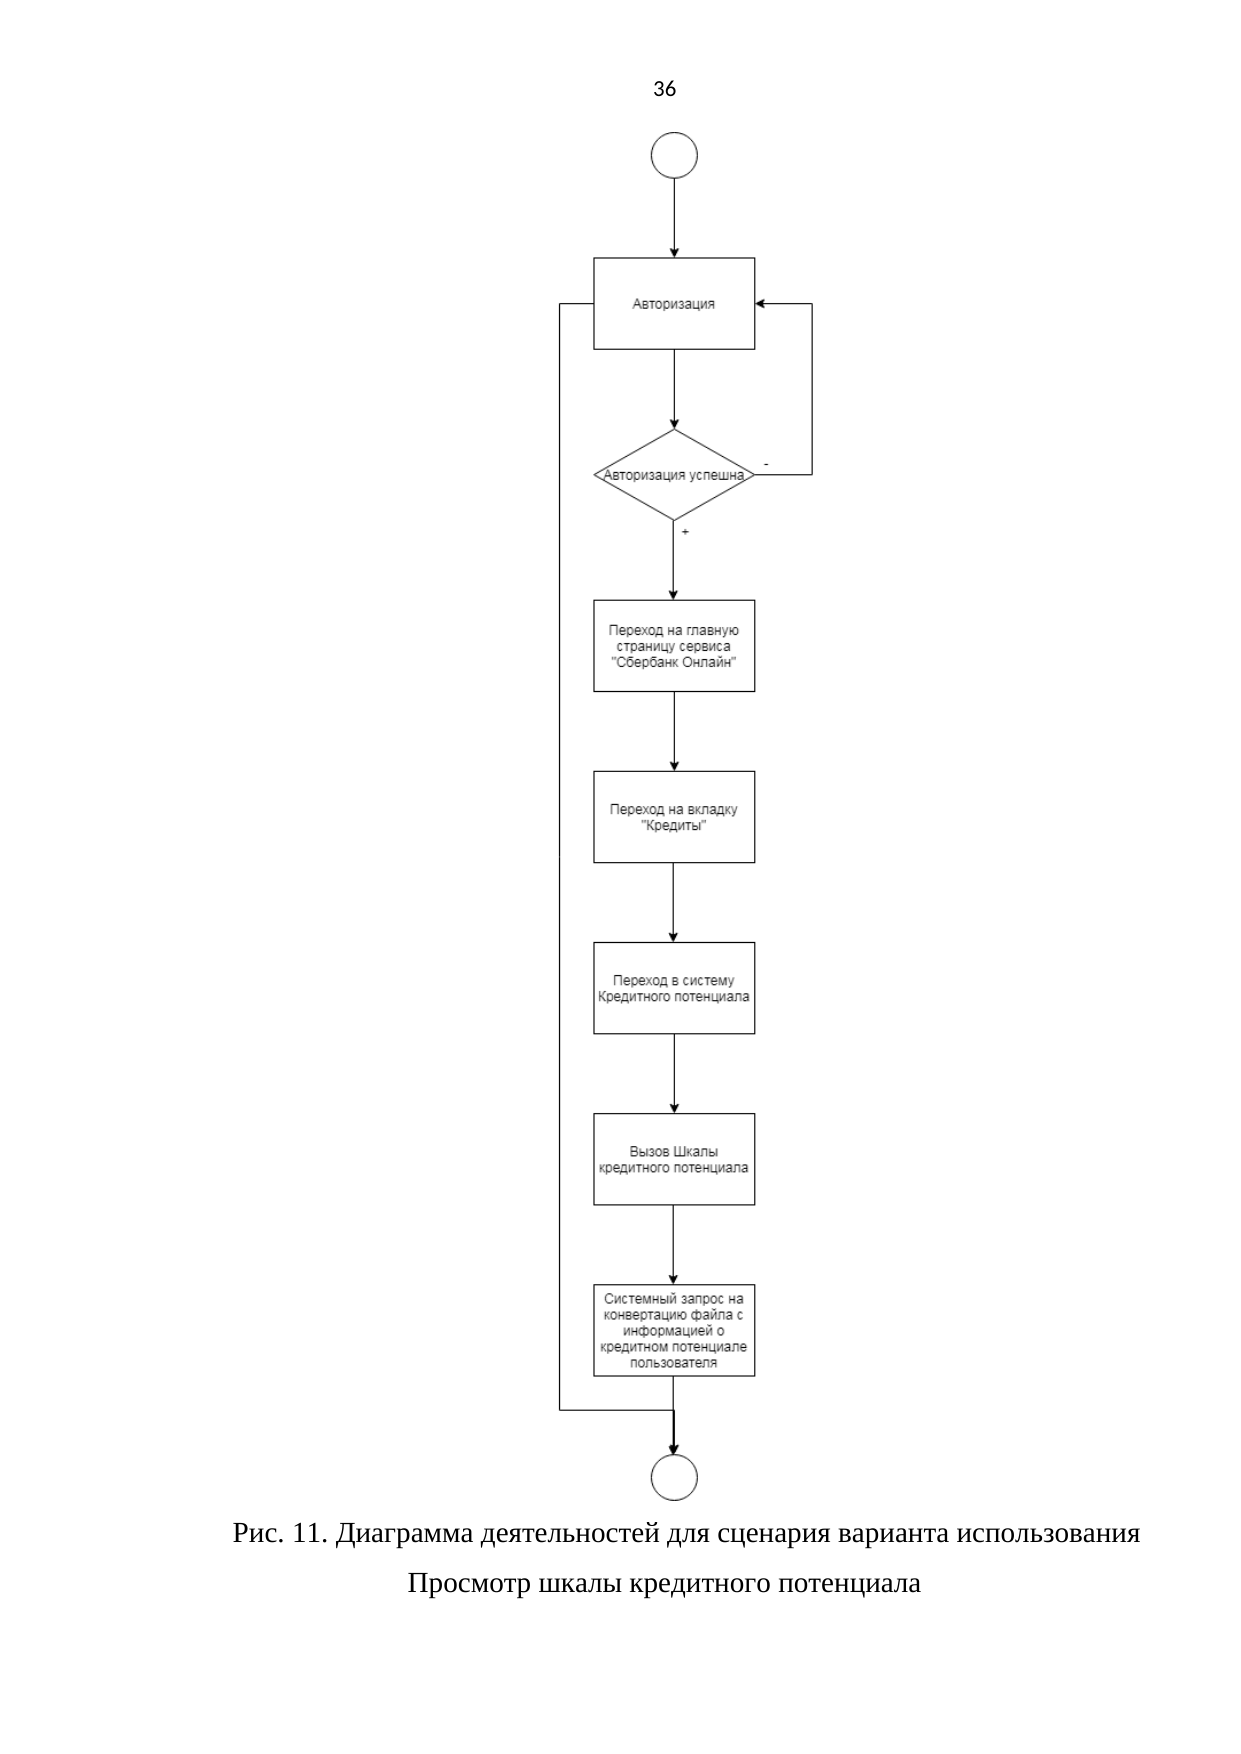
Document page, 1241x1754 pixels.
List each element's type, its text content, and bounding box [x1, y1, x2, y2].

text Рис. 11. Диаграмма деятельностей для сценария варианта использования Просмотр шкалы кредитного потенциала [177, 1515, 1152, 1599]
picture [551, 132, 822, 1501]
